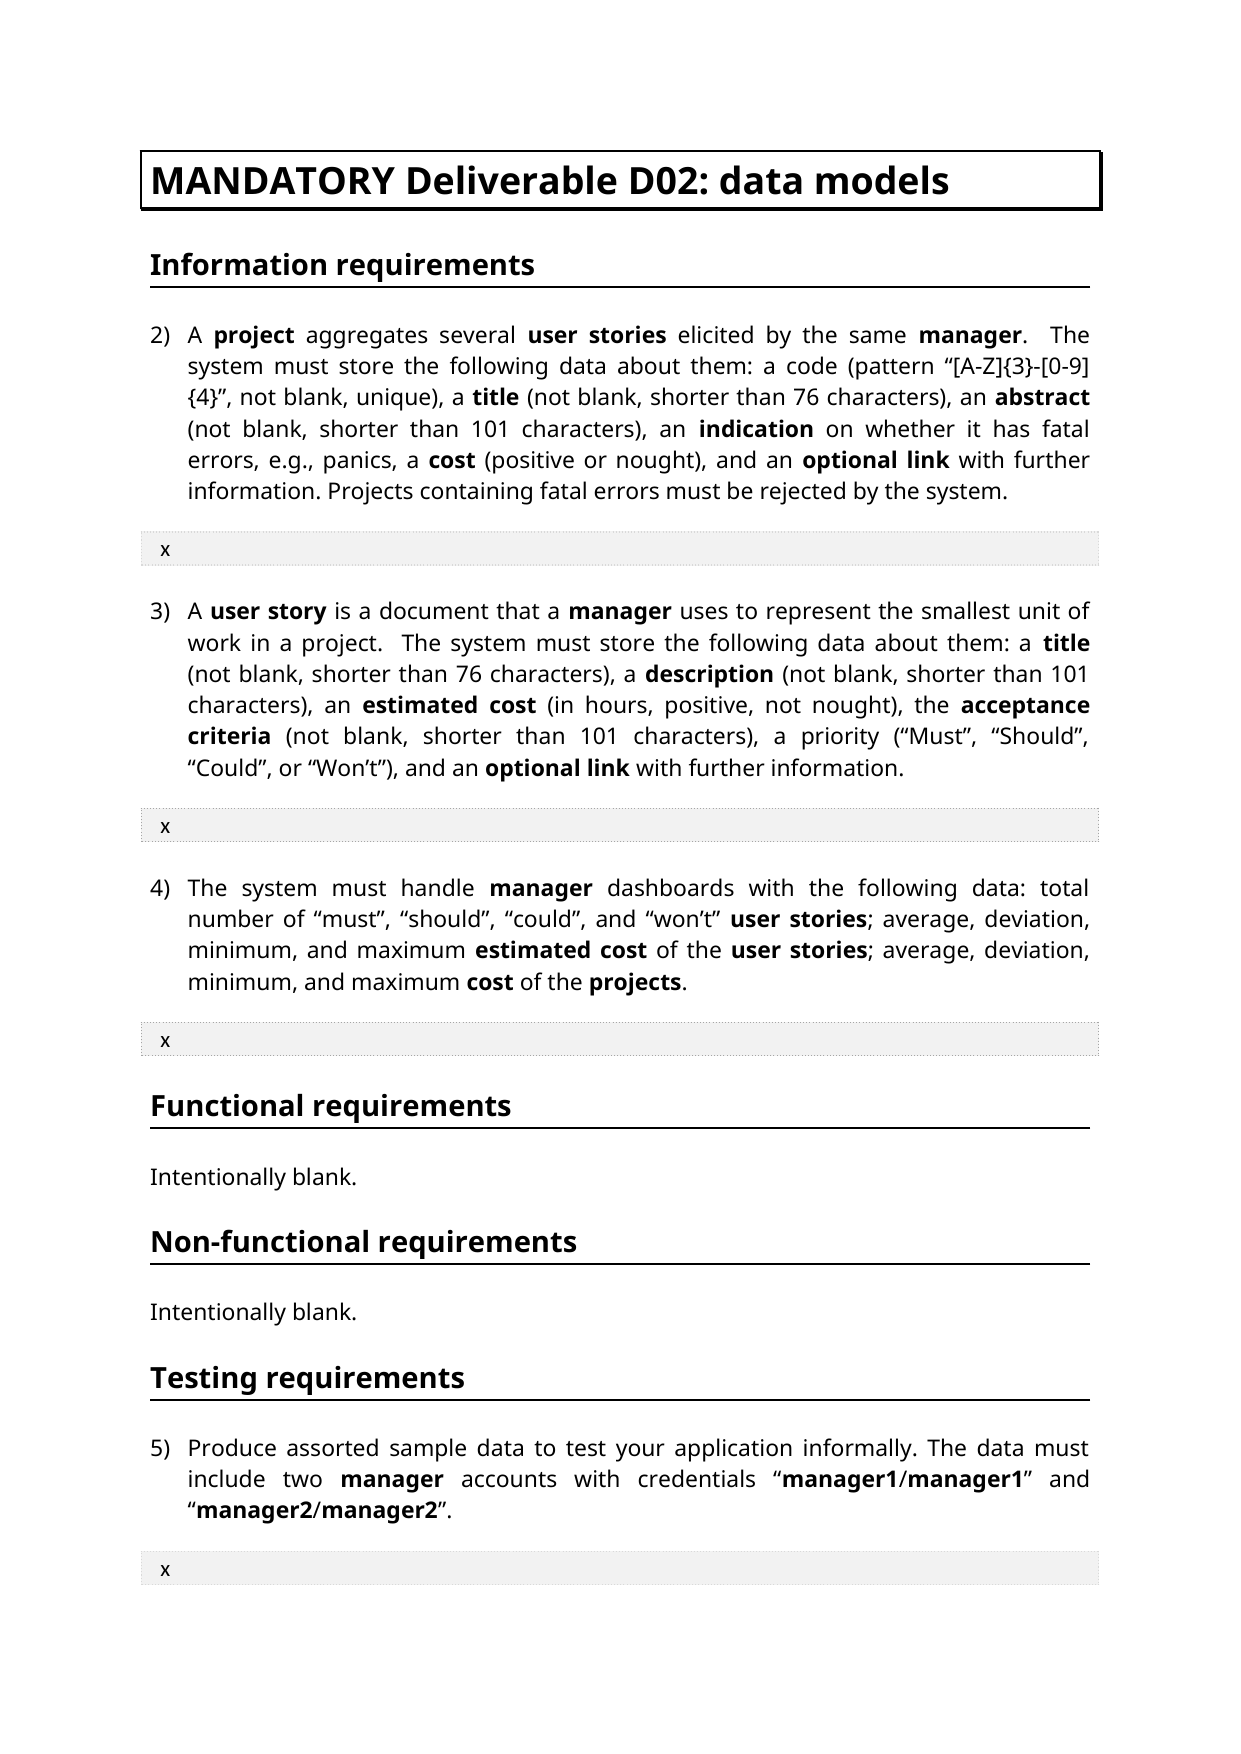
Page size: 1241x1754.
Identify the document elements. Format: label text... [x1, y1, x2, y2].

subtitle MANDATORY Deliverable D02: data models [142, 152, 1099, 207]
text Intentionally blank. [150, 1161, 1090, 1192]
list A project aggregates several user stories elicited by the same manager. The system must store the following data about them: a code (pattern “[A-Z]{3}-[0-9]{4}”, not blank, unique), a title (not blank, shorter than 76 characters), an abstract (not blank, shorter than 101 characters), an indication on whether it has fatal errors, e.g., panics, a cost (positive or nought), and an optional link with further information. Projects containing fatal errors must be rejected by the system. [150, 319, 1090, 506]
list Produce assorted sample data to test your application informally. The data must include two manager accounts with credentials “manager1/manager1” and “manager2/manager2”. [150, 1432, 1090, 1526]
list A user story is a document that a manager uses to represent the smallest unit of work in a project. The system must store the following data about them: a title (not blank, shorter than 76 characters), a description (not blank, shorter than 101 characters), an estimated cost (in hours, positive, not nought), the acceptance criteria (not blank, shorter than 101 characters), a priority (“Must”, “Should”, “Could”, or “Won’t”), and an optional link with further information. [150, 595, 1090, 783]
subtitle Non-functional requirements [150, 1221, 1090, 1263]
subtitle Information requirements [150, 244, 1090, 286]
list The system must handle manager dashboards with the following data: total number of “must”, “should”, “could”, and “won’t” user stories; average, deviation, minimum, and maximum estimated cost of the user stories; average, deviation, minimum, and maximum cost of the projects. [150, 872, 1090, 997]
subtitle Testing requirements [150, 1357, 1090, 1399]
text Intentionally blank. [150, 1296, 1090, 1327]
subtitle Functional requirements [150, 1086, 1090, 1127]
